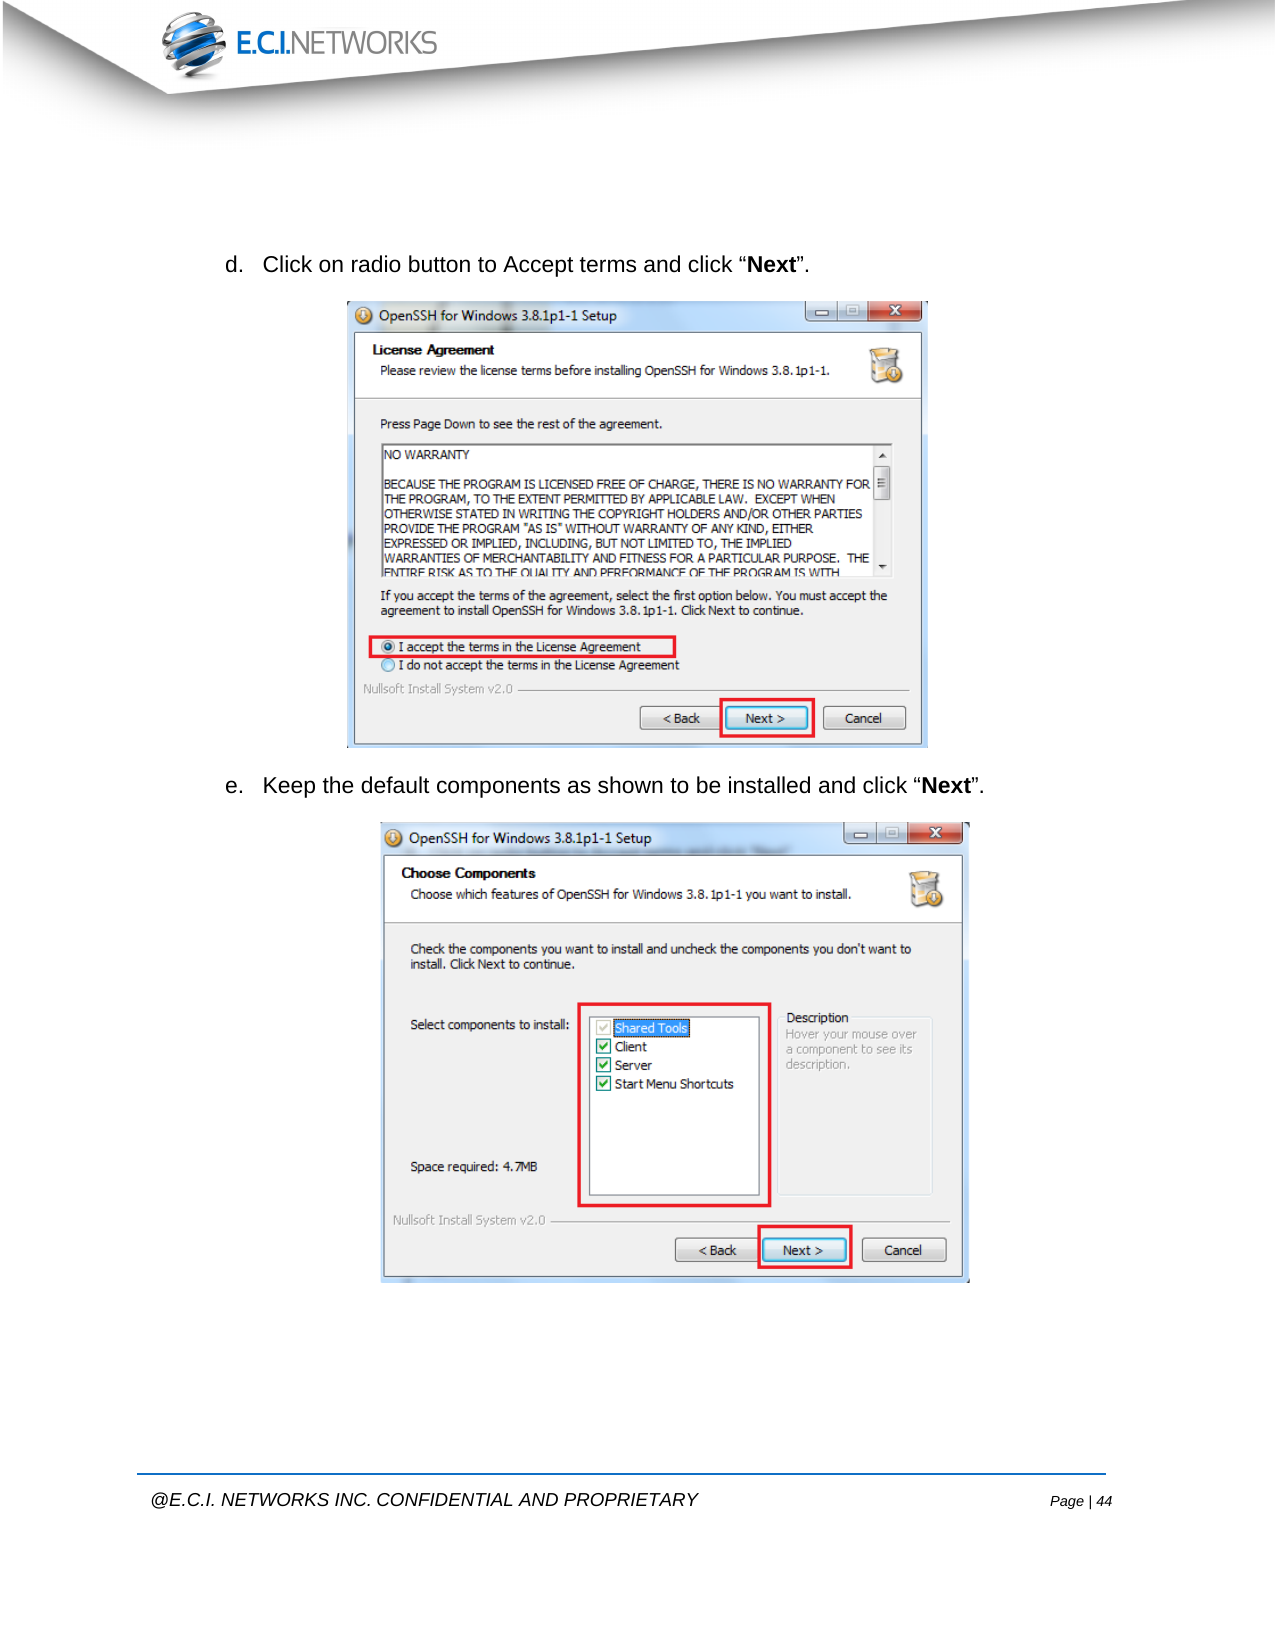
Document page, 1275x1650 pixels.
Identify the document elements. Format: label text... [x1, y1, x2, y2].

list Click on radio button to Accept terms and click “Next”. [225, 251, 1125, 277]
picture [347, 301, 928, 748]
picture [380, 822, 970, 1283]
list Keep the default components as shown to be installed and click “Next”. [225, 772, 1125, 798]
picture [4, 0, 1274, 155]
